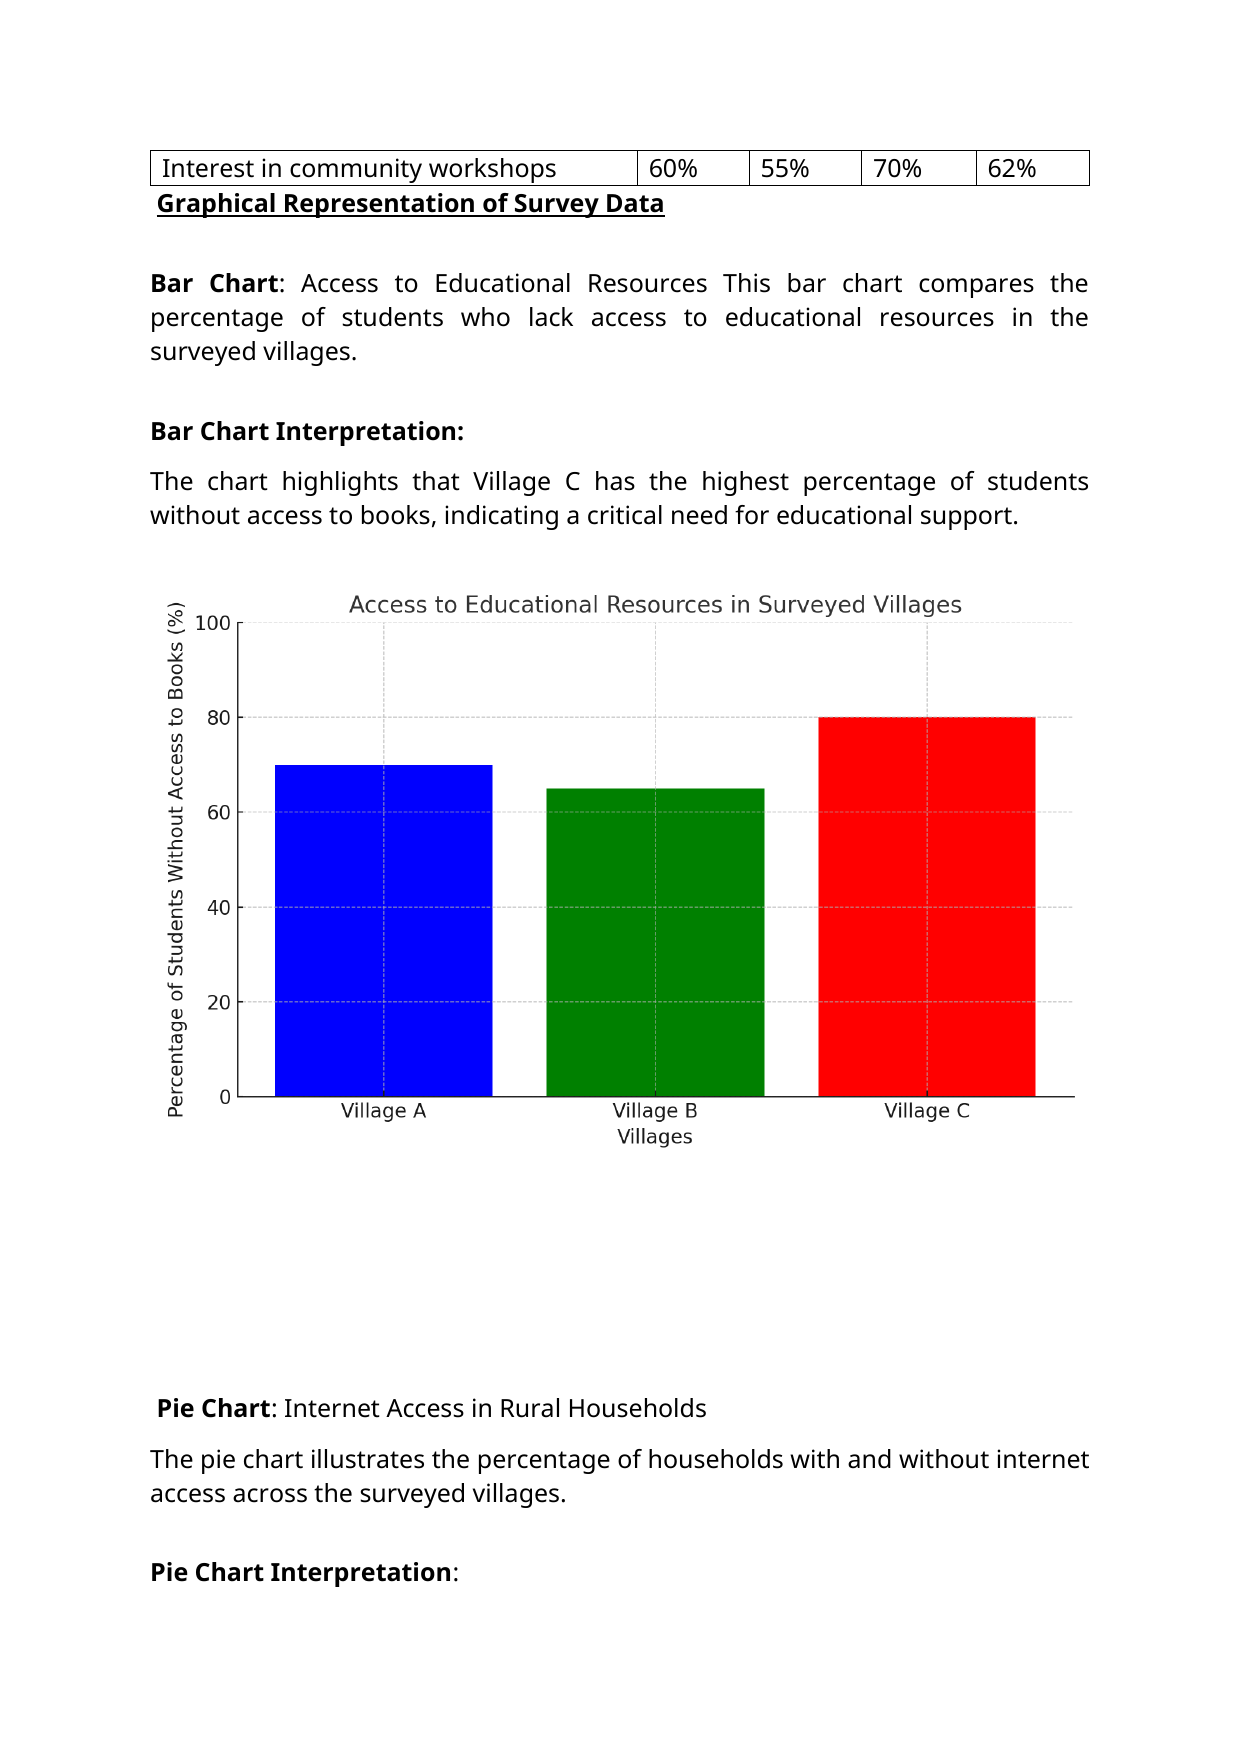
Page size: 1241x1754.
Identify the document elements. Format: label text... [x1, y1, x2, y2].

text Pie Chart: Internet Access in Rural Households [150, 1391, 1090, 1424]
text Bar Chart Interpretation: [150, 413, 1090, 447]
table_cell 62% [977, 151, 1089, 185]
picture [150, 577, 1090, 1165]
table_cell 60% [638, 151, 749, 185]
text Pie Chart Interpretation: [150, 1555, 1090, 1589]
table_cell 70% [862, 151, 976, 185]
text The pie chart illustrates the percentage of households with and without internet access across the surveyed villages. [150, 1441, 1090, 1509]
table_cell 55% [750, 151, 861, 185]
table_cell Interest in community workshops [151, 151, 637, 185]
text Bar Chart: Access to Educational Resources This bar chart compares the percentage of students who lack access to educational resources in the surveyed villages. [150, 266, 1090, 368]
text Graphical Representation of Survey Data [150, 186, 1090, 220]
text The chart highlights that Village C has the highest percentage of students without access to books, indicating a critical need for educational support. [150, 464, 1090, 532]
